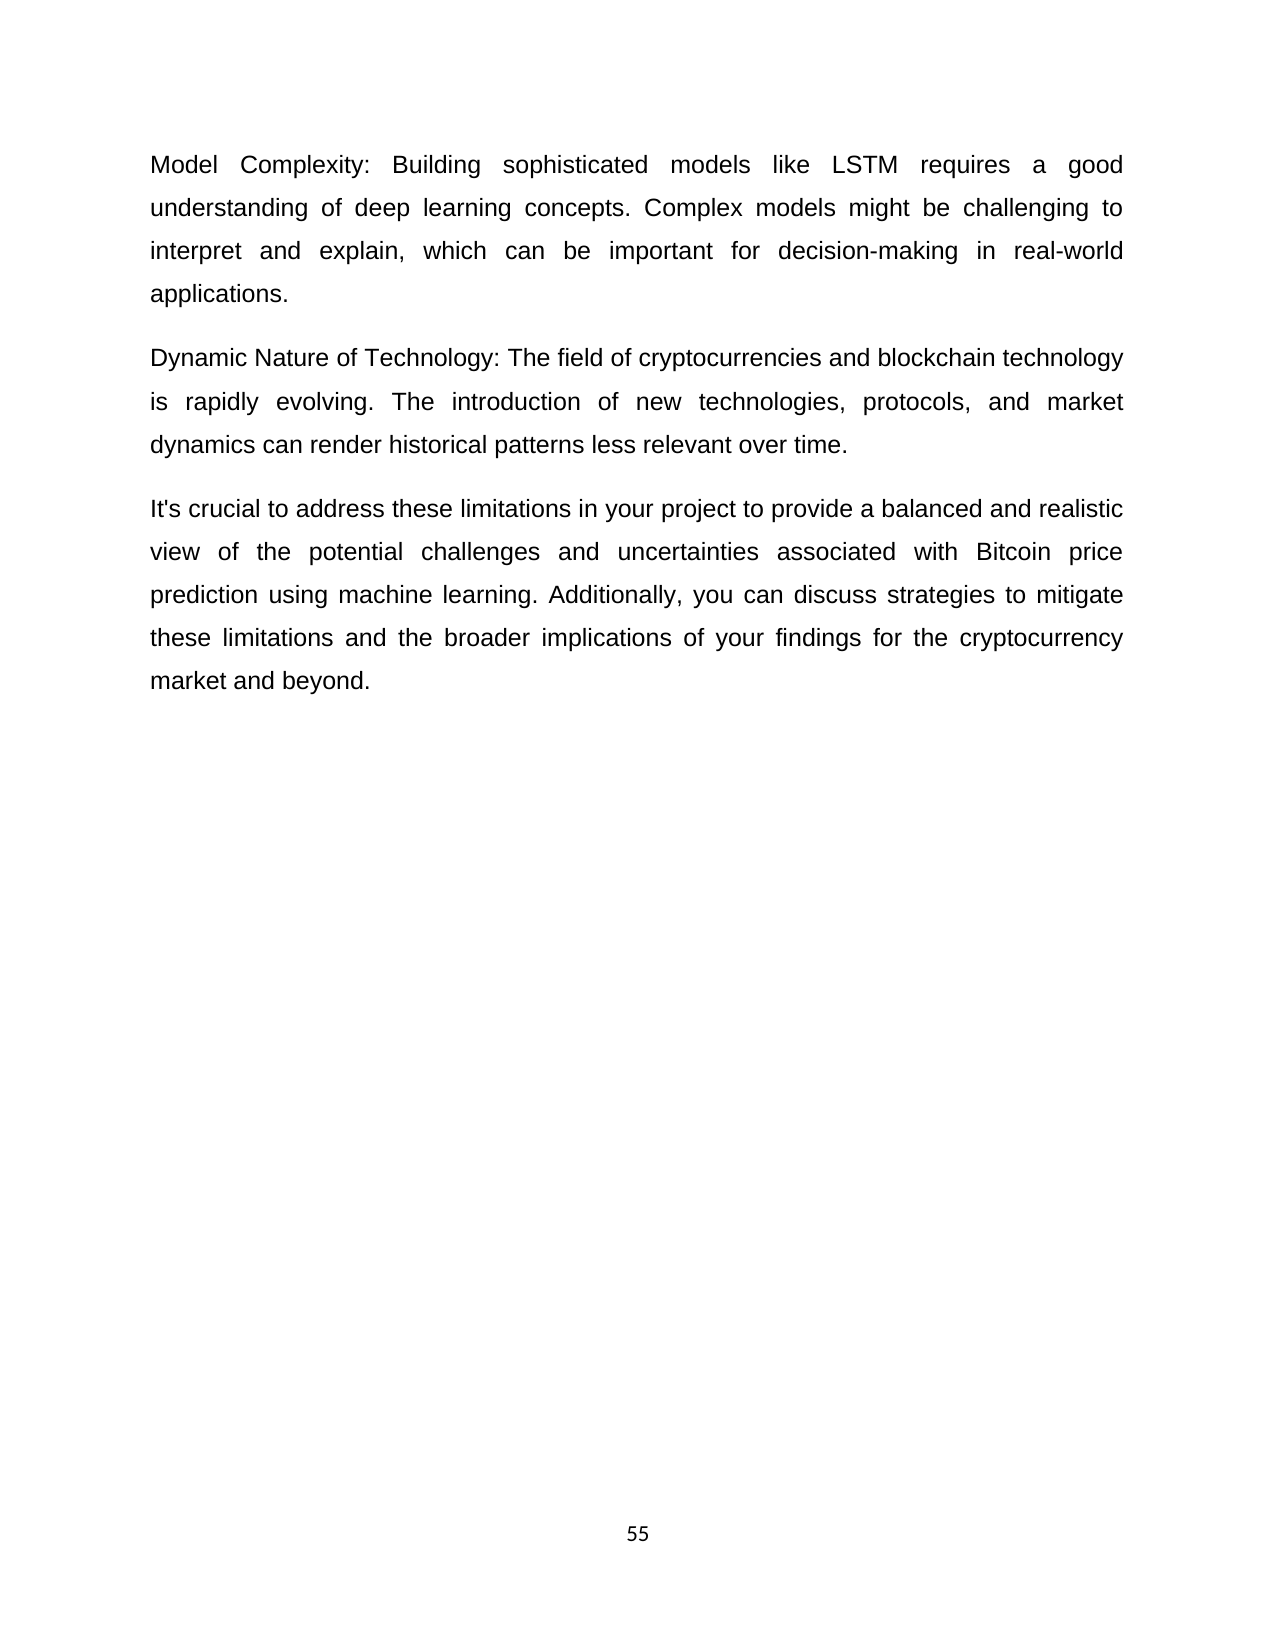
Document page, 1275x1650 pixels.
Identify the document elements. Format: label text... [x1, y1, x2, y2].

text It's crucial to address these limitations in your project to provide a balanced and realistic view of the potential challenges and uncertainties associated with Bitcoin price prediction using machine learning. Additionally, you can discuss strategies to mitigate these limitations and the broader implications of your findings for the cryptocurrency market and beyond. [150, 493, 1125, 695]
text Model Complexity: Building sophisticated models like LSTM requires a good understanding of deep learning concepts. Complex models might be challenging to interpret and explain, which can be important for decision-making in real-world applications. [150, 150, 1125, 308]
text Dynamic Nature of Technology: The field of cryptocurrencies and blockchain technology is rapidly evolving. The introduction of new technologies, protocols, and market dynamics can render historical patterns less relevant over time. [150, 343, 1125, 458]
